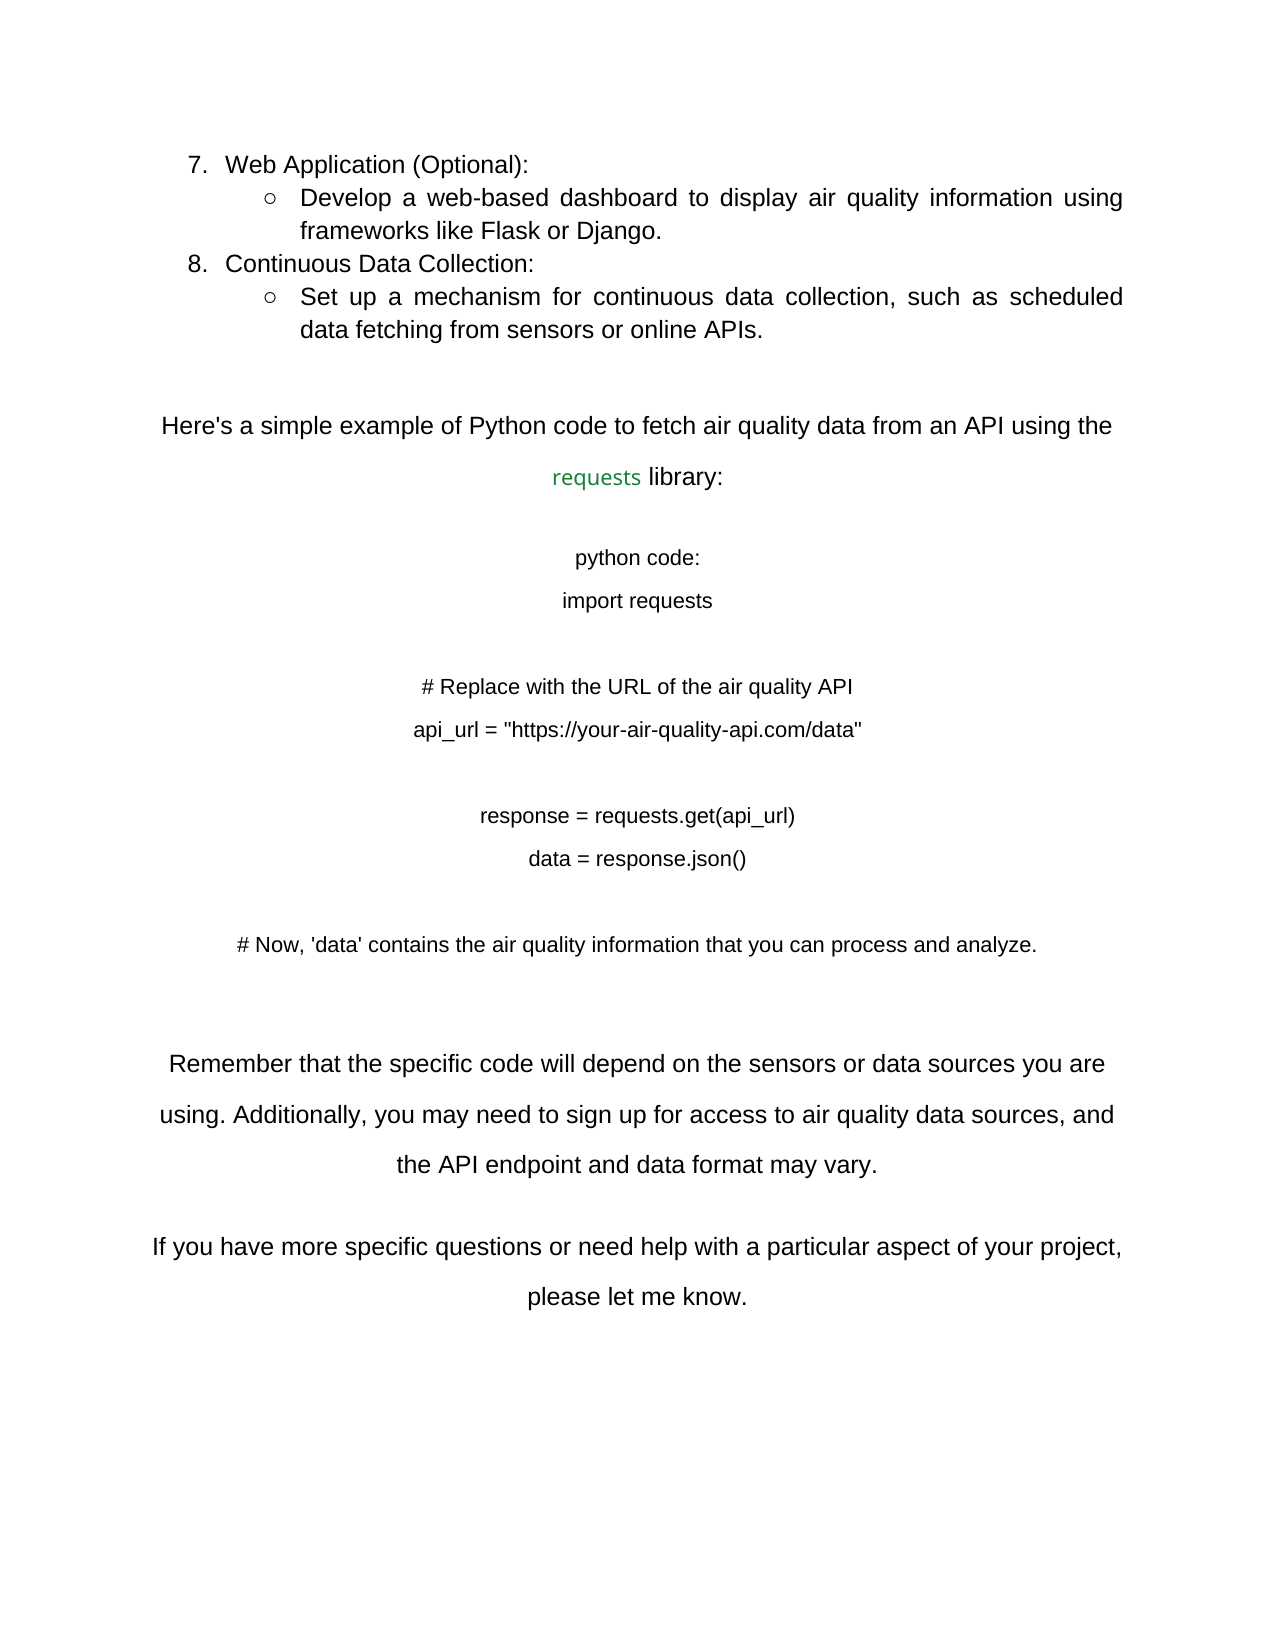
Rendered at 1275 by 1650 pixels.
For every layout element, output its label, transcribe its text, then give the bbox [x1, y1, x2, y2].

text Remember that the specific code will depend on the sensors or data sources you are using. Additionally, you may need to sign up for access to air quality data sources, and the API endpoint and data format may vary. [150, 1049, 1125, 1179]
text # Now, 'data' contains the air quality information that you can process and analyze. [150, 932, 1125, 957]
list Develop a web-based dashboard to display air quality information using frameworks like Flask or Django. [262, 183, 1125, 245]
text If you have more specific questions or need help with a particular aspect of your project, please let me know. [150, 1232, 1125, 1311]
text data = response.json() [150, 846, 1125, 871]
text import requests [150, 588, 1125, 613]
text api_url = "https://your-air-quality-api.com/data" [150, 717, 1125, 742]
list Continuous Data Collection: [187, 249, 1125, 278]
list Web Application (Optional): [187, 150, 1125, 179]
text # Replace with the URL of the air quality API [150, 674, 1125, 699]
text response = requests.get(api_url) [150, 803, 1125, 828]
text Here's a simple example of Python code to fetch air quality data from an API using the requests library: [150, 411, 1125, 491]
text python code: [150, 545, 1125, 570]
list Set up a mechanism for continuous data collection, such as scheduled data fetching from sensors or online APIs. [262, 282, 1125, 344]
